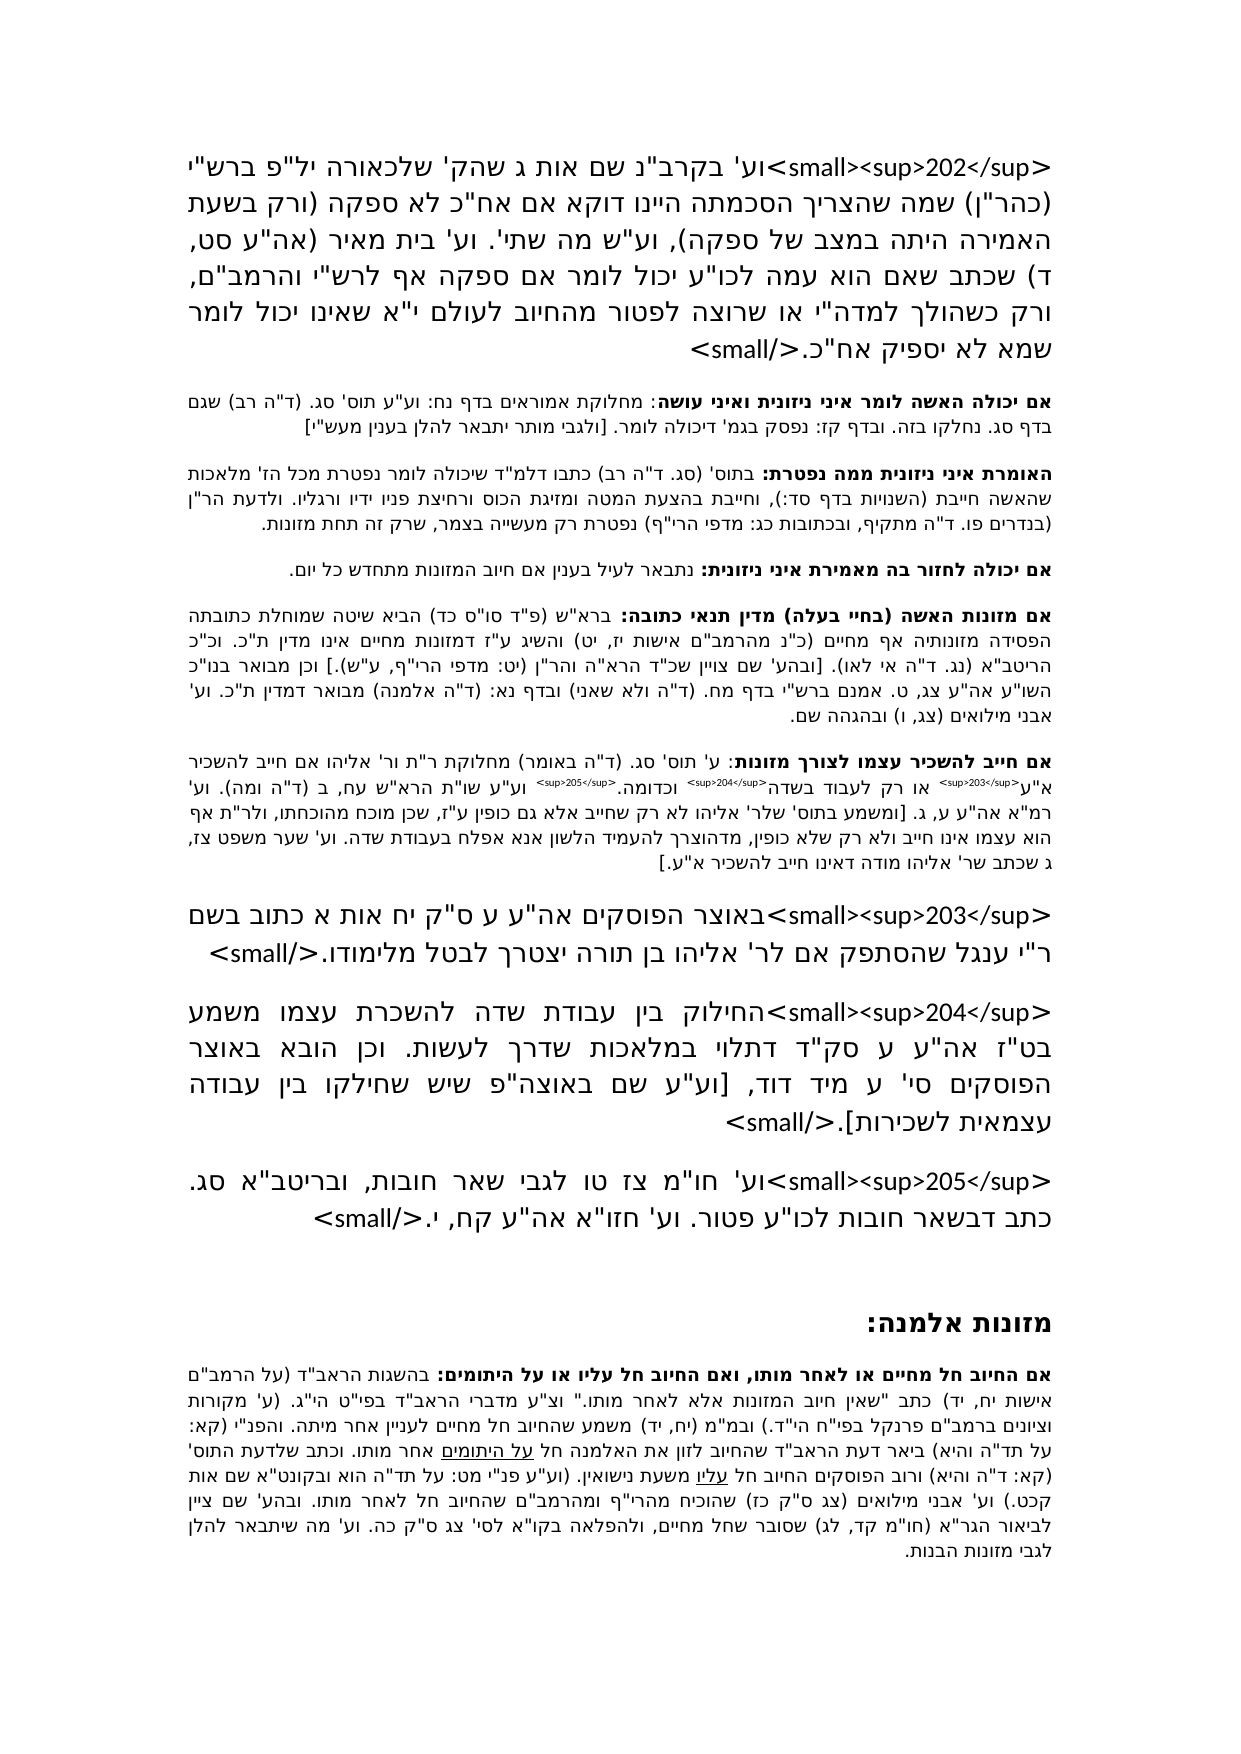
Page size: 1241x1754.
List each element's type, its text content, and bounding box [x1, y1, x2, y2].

text אם מזונות האשה (בחיי בעלה) מדין תנאי כתובה: ברא"ש (פ"ד סו"ס כד) הביא שיטה שמוחלת כתובתה הפסידה מזונותיה אף מחיים (כ"נ מהרמב"ם אישות יז, יט) והשיג ע"ז דמזונות מחיים אינו מדין ת"כ. וכ"כ הריטב"א (נג. ד"ה אי לאו). [ובהע' שם צויין שכ"ד הרא"ה והר"ן (יט: מדפי הרי"ף, ע"ש).] וכן מבואר בנו"כ השו"ע אה"ע צג, ט. אמנם ברש"י בדף מח. (ד"ה ולא שאני) ובדף נא: (ד"ה אלמנה) מבואר דמדין ת"כ. וע' אבני מילואים (צג, ו) ובהגהה שם. [187, 604, 1053, 727]
text <small><sup>205</sup>וע' חו"מ צז טו לגבי שאר חובות, ובריטב"א סג. כתב דבשאר חובות לכו"ע פטור. וע' חזו"א אה"ע קח, י.</small> [187, 1164, 1053, 1234]
subtitle מזונות אלמנה: [187, 1307, 1053, 1339]
text אם יכולה לחזור בה מאמירת איני ניזונית: נתבאר לעיל בענין אם חיוב המזונות מתחדש כל יום. [187, 559, 1053, 581]
text האומרת איני ניזונית ממה נפטרת: בתוס' (סג. ד"ה רב) כתבו דלמ"ד שיכולה לומר נפטרת מכל הז' מלאכות שהאשה חייבת (השנויות בדף סד:), וחייבת בהצעת המטה ומזיגת הכוס ורחיצת פניו ידיו ורגליו. ולדעת הר"ן (בנדרים פו. ד"ה מתקיף, ובכתובות כג: מדפי הרי"ף) נפטרת רק מעשייה בצמר, שרק זה תחת מזונות. [187, 462, 1053, 534]
text אם יכולה האשה לומר איני ניזונית ואיני עושה: מחלוקת אמוראים בדף נח: וע"ע תוס' סג. (ד"ה רב) שגם בדף סג. נחלקו בזה. ובדף קז: נפסק בגמ' דיכולה לומר. [ולגבי מותר יתבאר להלן בענין מעש"י] [187, 391, 1053, 438]
text <small><sup>202</sup>וע' בקרב"נ שם אות ג שהק' שלכאורה יל"פ ברש"י (כהר"ן) שמה שהצריך הסכמתה היינו דוקא אם אח"כ לא ספקה (ורק בשעת האמירה היתה במצב של ספקה), וע"ש מה שתי'. וע' בית מאיר (אה"ע סט, ד) שכתב שאם הוא עמה לכו"ע יכול לומר אם ספקה אף לרש"י והרמב"ם, ורק כשהולך למדה"י או שרוצה לפטור מהחיוב לעולם י"א שאינו יכול לומר שמא לא יספיק אח"כ.</small> [187, 150, 1053, 366]
text אם החיוב חל מחיים או לאחר מותו, ואם החיוב חל עליו או על היתומים: בהשגות הראב"ד (על הרמב"ם אישות יח, יד) כתב "שאין חיוב המזונות אלא לאחר מותו." וצ"ע מדברי הראב"ד בפי"ט הי"ג. (ע' מקורות וציונים ברמב"ם פרנקל בפי"ח הי"ד.) ובמ"מ (יח, יד) משמע שהחיוב חל מחיים לעניין אחר מיתה. והפנ"י (קא: על תד"ה והיא) ביאר דעת הראב"ד שהחיוב לזון את האלמנה חל על היתומים אחר מותו. וכתב שלדעת התוס' (קא: ד"ה והיא) ורוב הפוסקים החיוב חל עליו משעת נישואין. (וע"ע פנ"י מט: על תד"ה הוא ובקונט"א שם אות קכט.) וע' אבני מילואים (צג ס"ק כז) שהוכיח מהרי"ף ומהרמב"ם שהחיוב חל לאחר מותו. ובהע' שם ציין לביאור הגר"א (חו"מ קד, לג) שסובר שחל מחיים, ולהפלאה בקו"א לסי' צג ס"ק כה. וע' מה שיתבאר להלן לגבי מזונות הבנות. [187, 1364, 1053, 1562]
text <small><sup>203</sup>באוצר הפוסקים אה"ע ע ס"ק יח אות א כתוב בשם ר"י ענגל שהסתפק אם לר' אליהו בן תורה יצטרך לבטל מלימודו.</small> [187, 898, 1053, 969]
text <small><sup>204</sup>החילוק בין עבודת שדה להשכרת עצמו משמע בט"ז אה"ע ע סק"ד דתלוי במלאכות שדרך לעשות. וכן הובא באוצר הפוסקים סי' ע מיד דוד, [וע"ע שם באוצה"פ שיש שחילקו בין עבודה עצמאית לשכירות].</small> [187, 995, 1053, 1138]
text אם חייב להשכיר עצמו לצורך מזונות: ע' תוס' סג. (ד"ה באומר) מחלוקת ר"ת ור' אליהו אם חייב להשכיר א"ע<sup>203</sup> או רק לעבוד בשדה<sup>204</sup> וכדומה.<sup>205</sup> וע"ע שו"ת הרא"ש עח, ב (ד"ה ומה). וע' רמ"א אה"ע ע, ג. [ומשמע בתוס' שלר' אליהו לא רק שחייב אלא גם כופין ע"ז, שכן מוכח מהוכחתו, ולר"ת אף הוא עצמו אינו חייב ולא רק שלא כופין, מדהוצרך להעמיד הלשון אנא אפלח בעבודת שדה. וע' שער משפט צז, ג שכתב שר' אליהו מודה דאינו חייב להשכיר א"ע.] [187, 751, 1053, 874]
